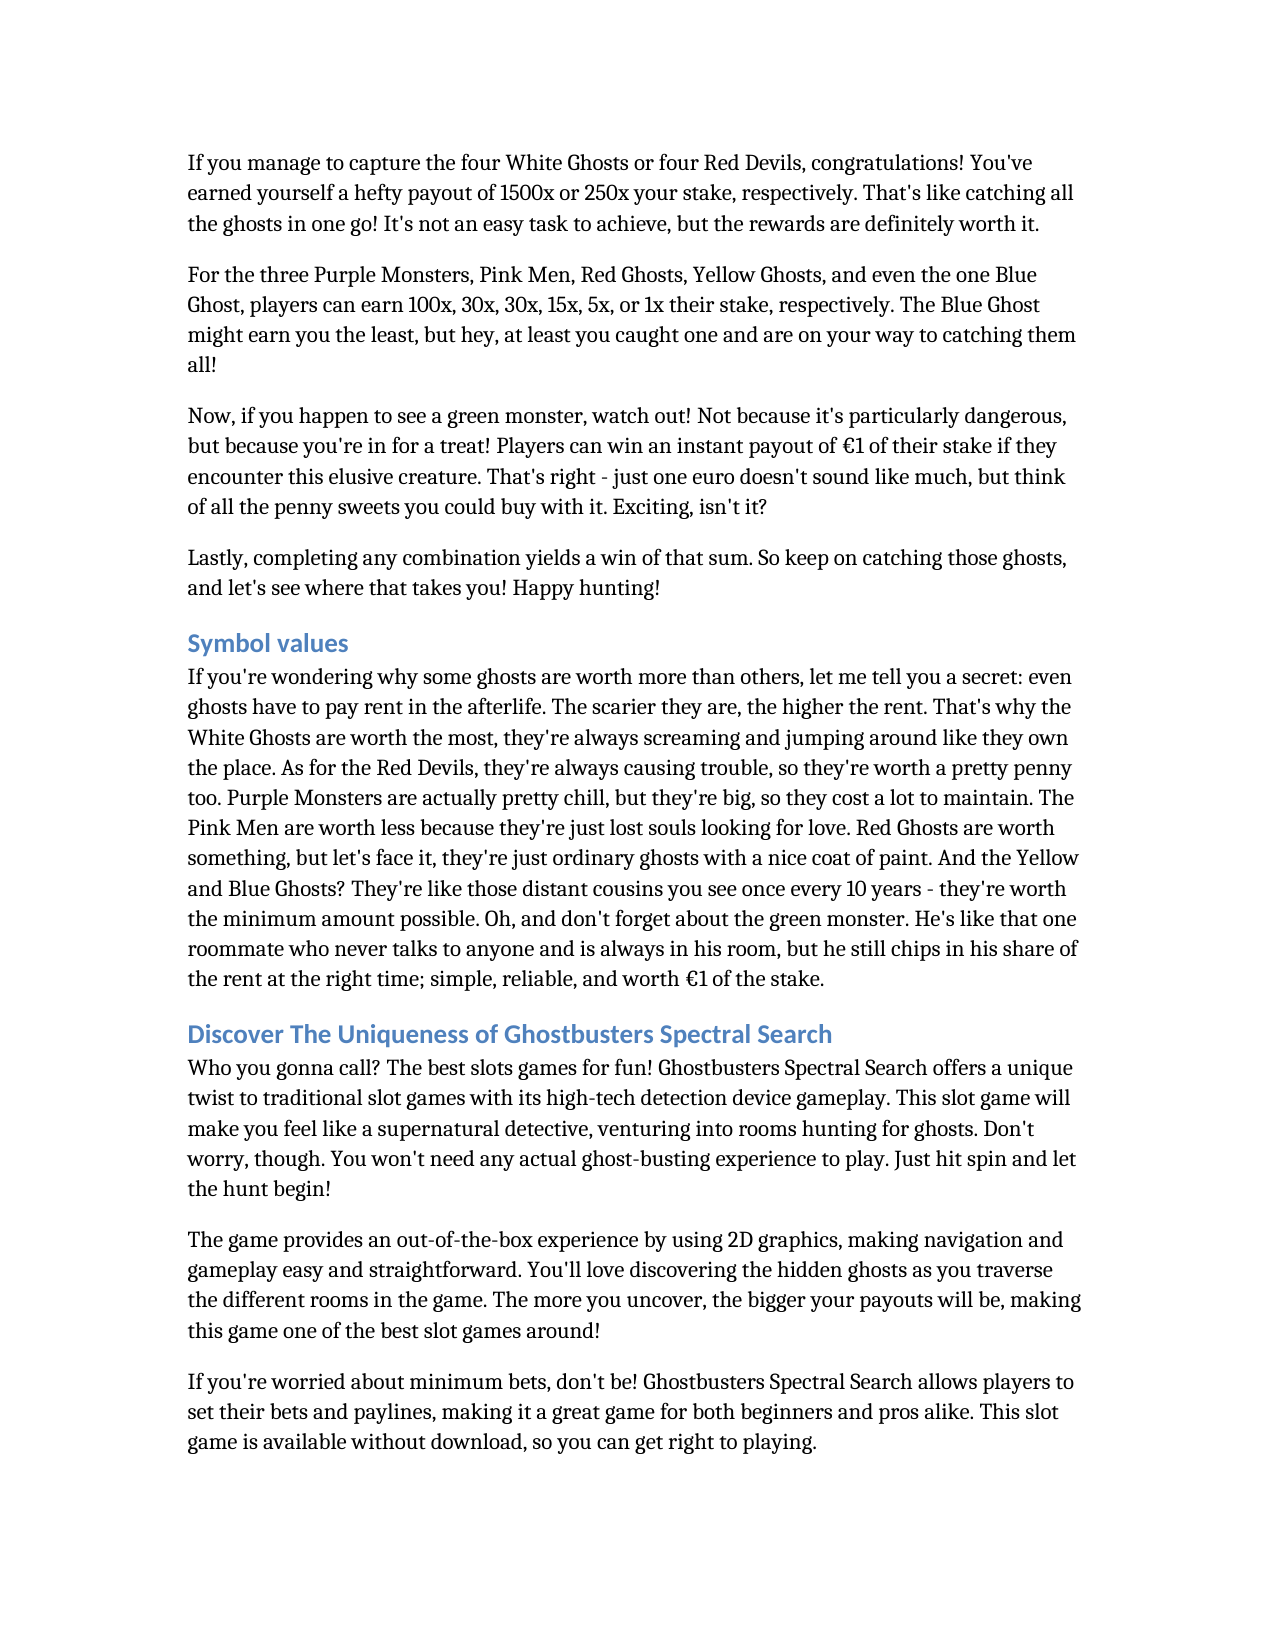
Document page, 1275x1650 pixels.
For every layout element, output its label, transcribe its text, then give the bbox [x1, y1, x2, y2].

text Lastly, completing any combination yields a win of that sum. So keep on catching those ghosts, and let's see where that takes you! Happy hunting! [187, 545, 1087, 601]
text If you manage to capture the four White Ghosts or four Red Devils, congratulations! You've earned yourself a hefty payout of 1500x or 250x your stake, respectively. That's like catching all the ghosts in one go! It's not an easy task to achieve, but the rewards are definitely worth it. [187, 150, 1087, 237]
text If you're worried about minimum bets, don't be! Ghostbusters Spectral Search allows players to set their bets and paylines, making it a great game for both beginners and pros alike. This slot game is available without download, so you can get right to playing. [187, 1368, 1087, 1455]
text The game provides an out-of-the-box experience by using 2D graphics, making navigation and gameplay easy and straightforward. You'll love discovering the hidden ghosts as you traverse the different rooms in the game. The more you uncover, the bigger your payouts will be, making this game one of the best slot games around! [187, 1227, 1087, 1344]
subtitle Discover The Uniqueness of Ghostbusters Spectral Search [187, 1017, 1087, 1050]
text If you're wondering why some ghosts are worth more than others, let me tell you a secret: even ghosts have to pay rent in the afterlife. The scarier they are, the higher the rent. That's why the White Ghosts are worth the most, they're always screaming and jumping around like they own the place. As for the Red Devils, they're always causing trouble, so they're worth a pretty penny too. Purple Monsters are actually pretty chill, but they're big, so they cost a lot to maintain. The Pink Men are worth less because they're just lost souls looking for love. Red Ghosts are worth something, but let's face it, they're just ordinary ghosts with a nice coat of paint. And the Yellow and Blue Ghosts? They're like those distant cousins you see once every 10 years - they're worth the minimum amount possible. Oh, and don't forget about the green monster. He's like that one roommate who never talks to anyone and is always in his room, but he still chips in his share of the rent at the right time; simple, reliable, and worth €1 of the stake. [187, 664, 1087, 992]
text Now, if you happen to see a green monster, watch out! Not because it's particularly dangerous, but because you're in for a treat! Players can win an instant payout of €1 of their stake if they encounter this elusive creature. That's right - just one euro doesn't sound like much, but think of all the penny sweets you could buy with it. Exciting, isn't it? [187, 403, 1087, 520]
subtitle Symbol values [187, 626, 1087, 659]
text For the three Purple Monsters, Pink Men, Red Ghosts, Yellow Ghosts, and even the one Blue Ghost, players can earn 100x, 30x, 30x, 15x, 5x, or 1x their stake, respectively. The Blue Ghost might earn you the least, but hey, at least you caught one and are on your way to catching them all! [187, 261, 1087, 378]
text Who you gonna call? The best slots games for fun! Ghostbusters Spectral Search offers a unique twist to traditional slot games with its high-tech detection device gameplay. This slot game will make you feel like a supernatural detective, venturing into rooms hunting for ghosts. Don't worry, though. You won't need any actual ghost-busting experience to play. Just hit spin and let the hunt begin! [187, 1055, 1087, 1202]
